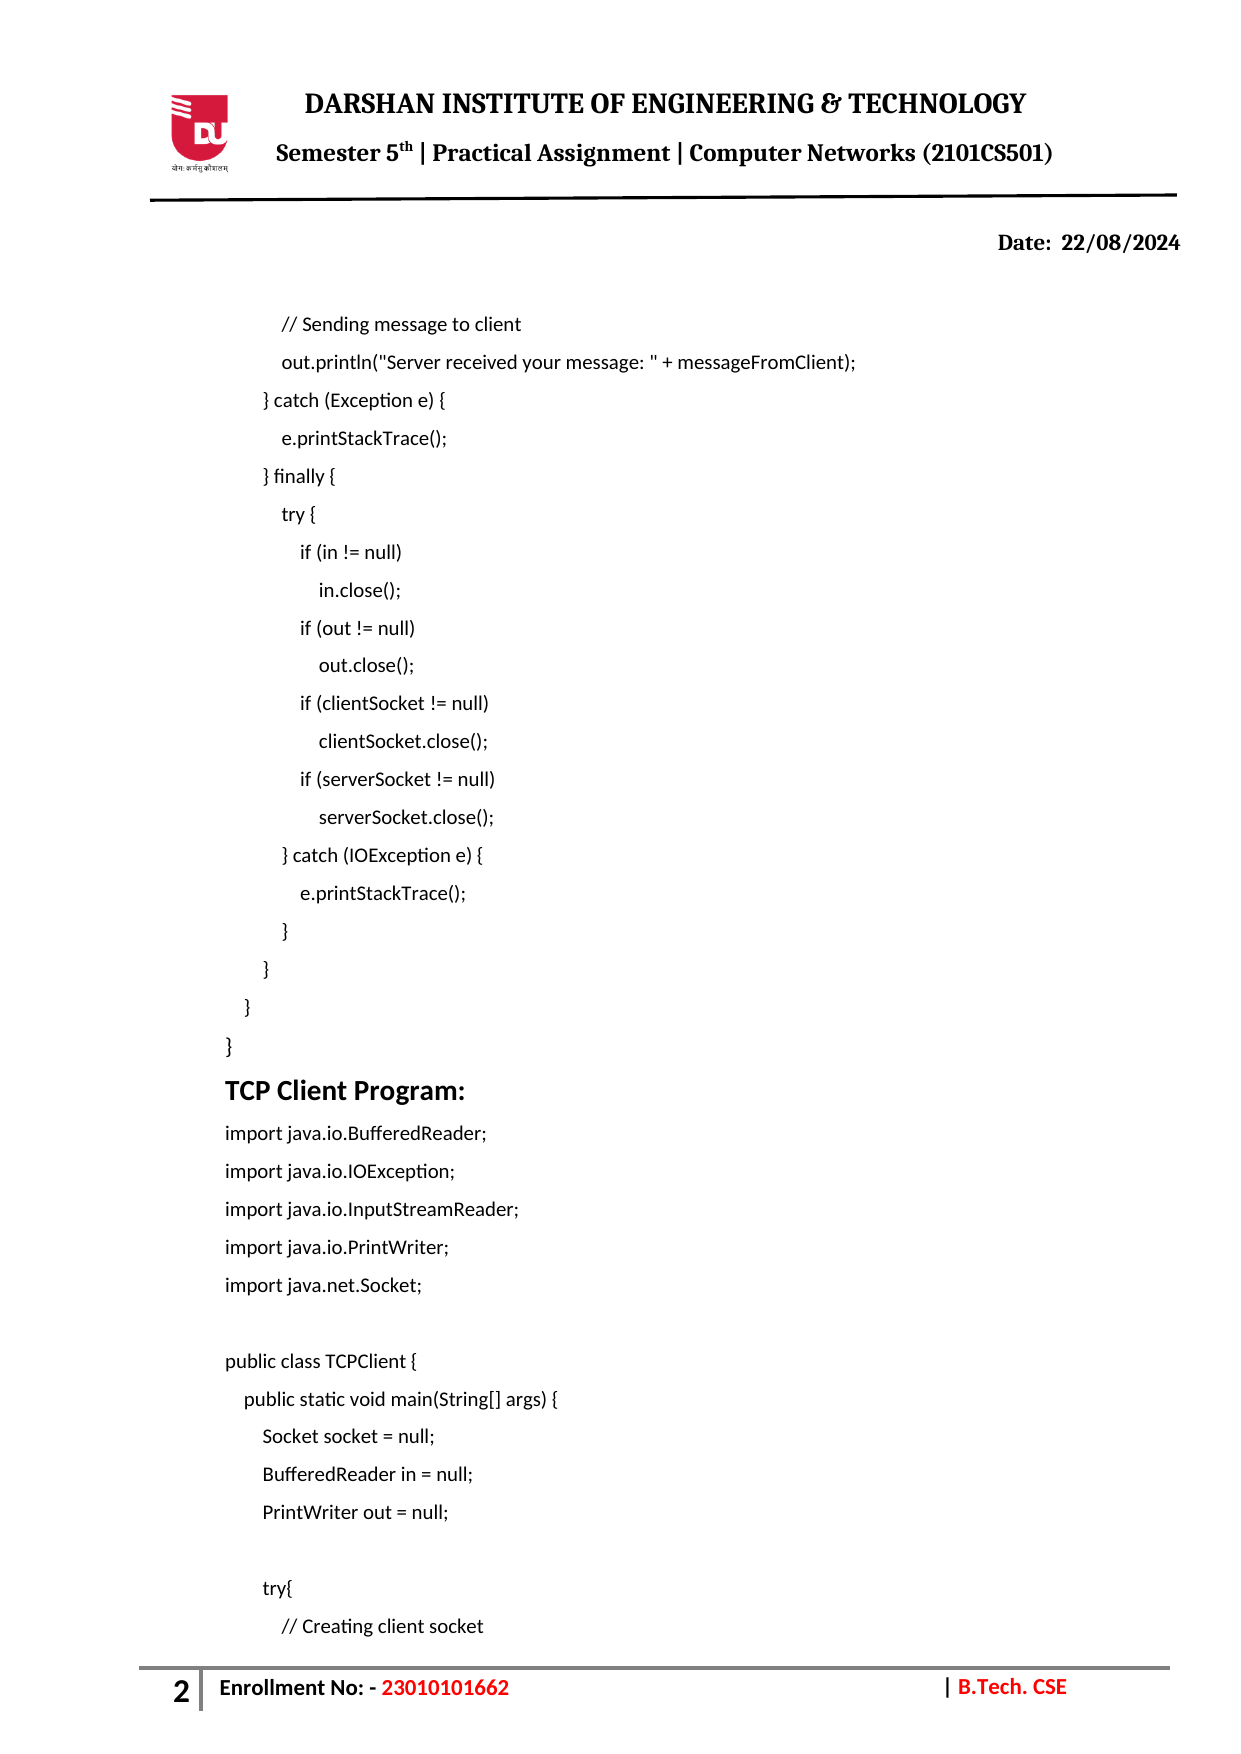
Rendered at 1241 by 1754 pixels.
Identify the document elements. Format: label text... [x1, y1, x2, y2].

text public class TCPClient { [225, 1348, 1189, 1373]
text TCP Client Program: [225, 1072, 1189, 1108]
text Socket socket = null; [225, 1424, 1189, 1449]
text in.close(); [150, 577, 1189, 602]
text if (clientSocket != null) [150, 691, 1189, 716]
text out.println("Server received your message: " + messageFromClient); [150, 349, 1189, 375]
text public static void main(String[] args) { [225, 1386, 1189, 1411]
text import java.io.InputStreamReader; [225, 1196, 1189, 1222]
text clientSocket.close(); [150, 728, 1189, 754]
text try { [150, 501, 1189, 526]
text } [150, 1032, 1189, 1060]
text if (in != null) [150, 539, 1189, 564]
text out.close(); [150, 653, 1189, 678]
picture [150, 70, 242, 197]
text e.printStackTrace(); [150, 425, 1189, 451]
text import java.io.BufferedReader; [225, 1120, 1189, 1146]
text } [150, 956, 1189, 981]
text import java.io.PrintWriter; [225, 1234, 1189, 1259]
text } catch (Exception e) { [150, 387, 1189, 413]
text // Creating client socket [225, 1613, 1189, 1639]
text if (out != null) [150, 615, 1189, 640]
text e.printStackTrace(); [150, 880, 1189, 906]
text } [150, 918, 1189, 943]
text BufferedReader in = null; [225, 1462, 1189, 1487]
text try{ [225, 1575, 1189, 1601]
text } finally { [150, 463, 1189, 488]
text serverSocket.close(); [150, 804, 1189, 830]
text // Sending message to client [150, 311, 1189, 337]
text import java.net.Socket; [225, 1272, 1189, 1297]
text import java.io.IOException; [225, 1158, 1189, 1184]
text } [150, 994, 1189, 1019]
text if (serverSocket != null) [150, 766, 1189, 792]
text } catch (IOException e) { [150, 842, 1189, 868]
text PrintWriter out = null; [225, 1499, 1189, 1525]
